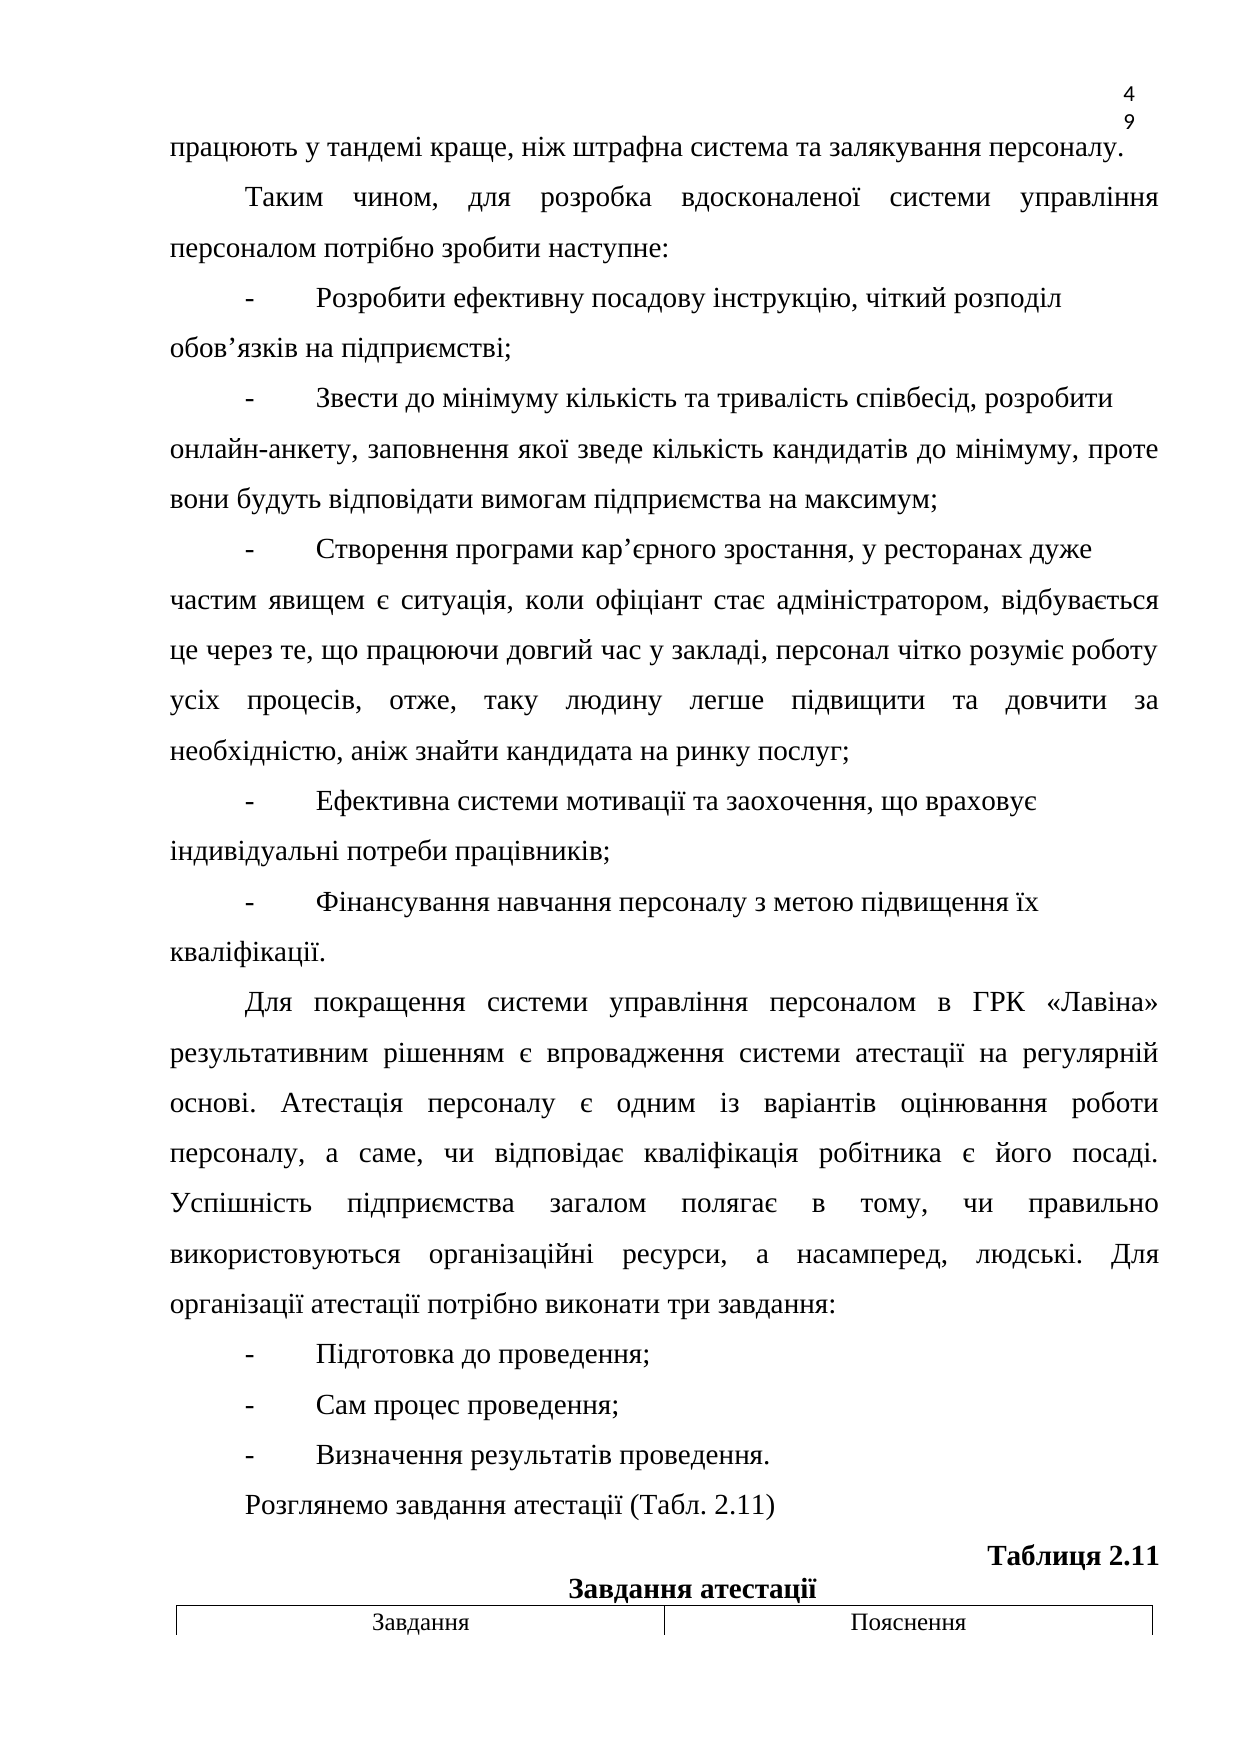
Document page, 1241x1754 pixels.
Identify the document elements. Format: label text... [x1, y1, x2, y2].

text індивідуальні потреби працівників; [169, 833, 1160, 867]
table_header Пояснення [665, 1606, 1152, 1635]
list Підготовка до проведення; [169, 1337, 1160, 1370]
list Сам процес проведення; [169, 1387, 1160, 1420]
text кваліфікації. [169, 934, 1160, 968]
text Таким чином, для розробка вдосконаленої системи управління персоналом потрібно зробити наступне: [169, 179, 1160, 263]
text частим явищем є ситуація, коли офіціант стає адміністратором, відбувається це через те, що працюючи довгий час у закладі, персонал чітко розуміє роботу усіх процесів, отже, таку людину легше підвищити та довчити за необхідністю, аніж знайти кандидата на ринку послуг; [169, 582, 1160, 766]
list Створення програми кар’єрного зростання, у ресторанах дуже [169, 532, 1160, 565]
list Звести до мінімуму кількість та тривалість співбесід, розробити [169, 381, 1160, 414]
text Розглянемо завдання атестації (Табл. 2.11) [169, 1487, 1160, 1521]
list Визначення результатів проведення. [169, 1437, 1160, 1471]
text Завдання атестації [568, 1571, 1160, 1605]
text Таблиця 2.11 [169, 1538, 1160, 1571]
text онлайн-анкету, заповнення якої зведе кількість кандидатів до мінімуму, проте вони будуть відповідати вимогам підприємства на максимум; [169, 431, 1160, 515]
text Для покращення системи управління персоналом в ГРК «Лавіна» результативним рішенням є впровадження системи атестації на регулярній основі. Атестація персоналу є одним із варіантів оцінювання роботи персоналу, а саме, чи відповідає кваліфікація робітника є його посаді. Успішність підприємства загалом полягає в тому, чи правильно використовуються організаційні ресурси, а насамперед, людські. Для організації атестації потрібно виконати три завдання: [169, 984, 1160, 1320]
list Ефективна системи мотивації та заохочення, що враховує [169, 783, 1160, 817]
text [169, 129, 1160, 163]
text обов’язків на підприємстві; [169, 330, 1160, 364]
table_header Завдання [177, 1606, 664, 1635]
list Фінансування навчання персоналу з метою підвищення їх [169, 884, 1160, 917]
list Розробити ефективну посадову інструкцію, чіткий розподіл [169, 280, 1160, 313]
